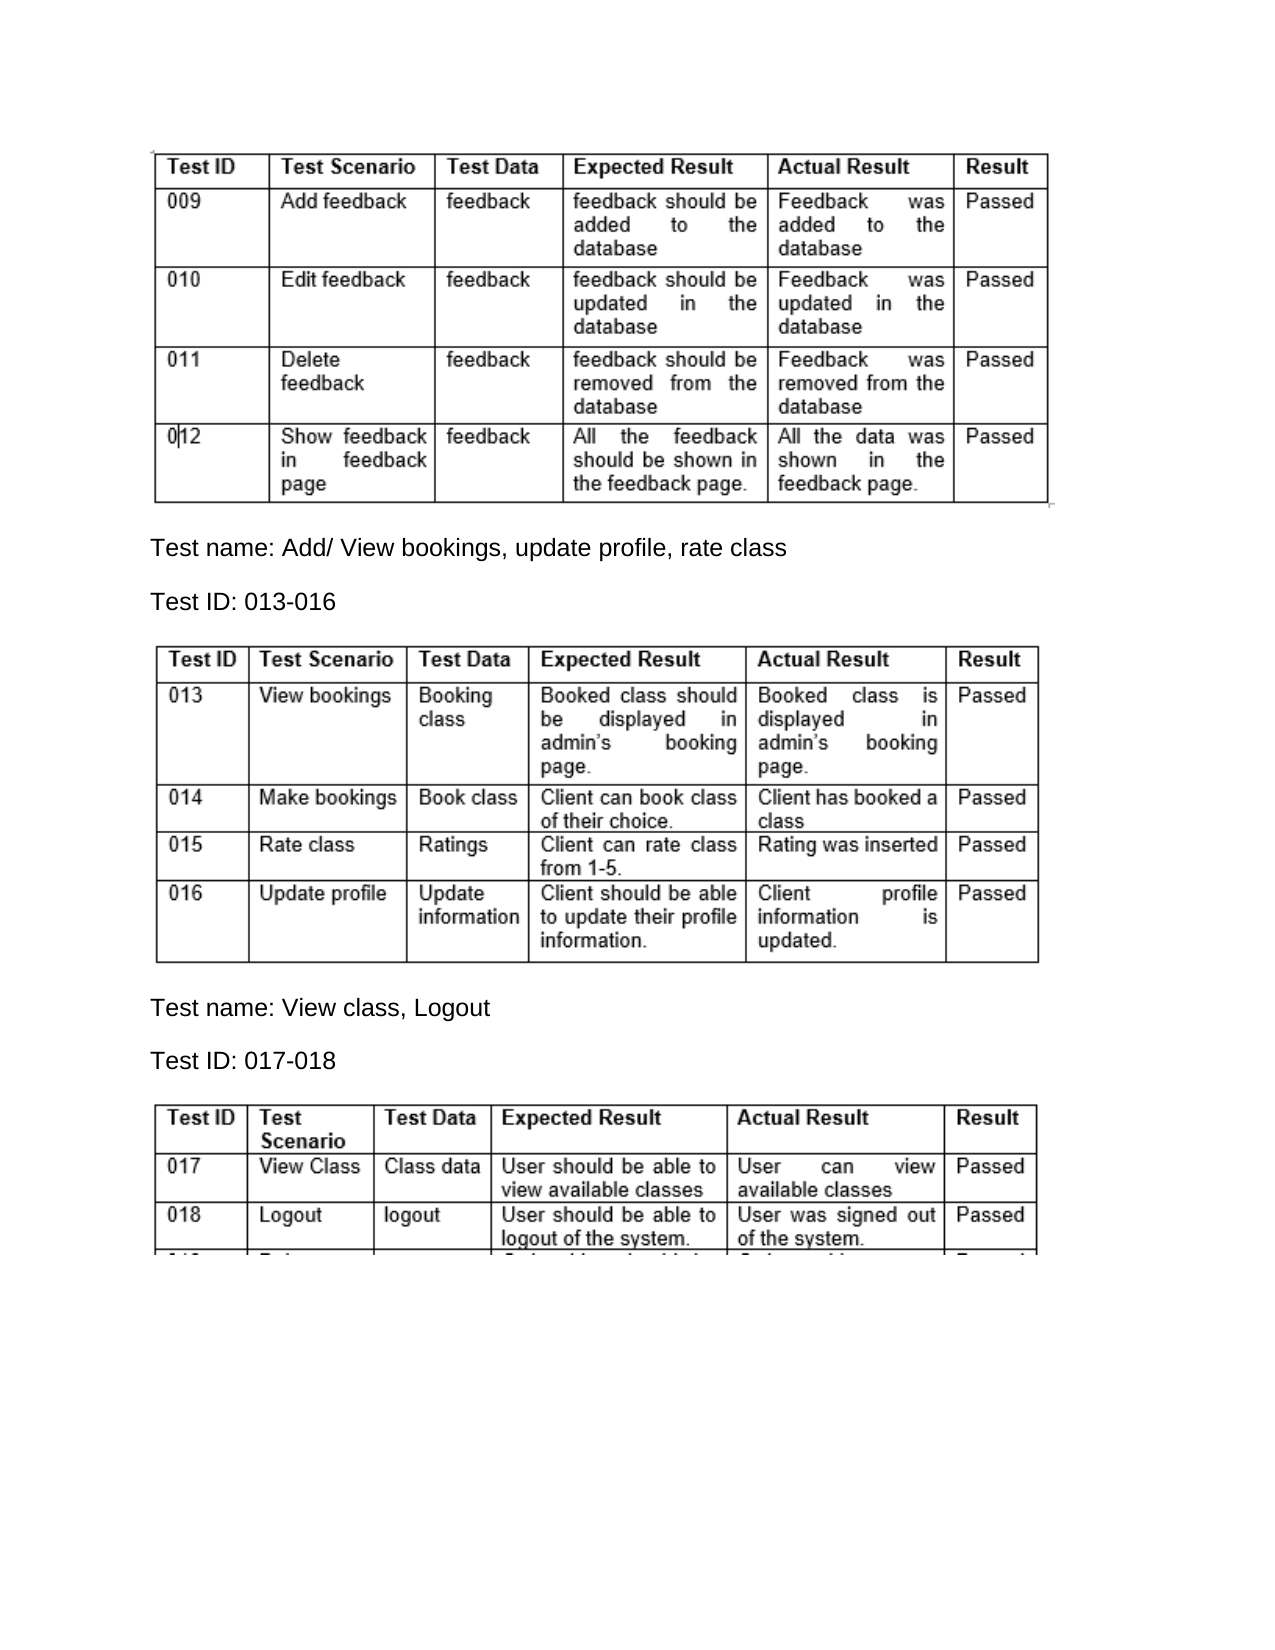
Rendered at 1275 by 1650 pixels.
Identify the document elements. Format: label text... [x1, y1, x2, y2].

picture [150, 1100, 1058, 1255]
text Test ID: 017-018 [150, 1046, 1125, 1075]
picture [150, 640, 1044, 968]
text Test name: View class, Logout [150, 992, 1125, 1021]
text Test ID: 013-016 [150, 587, 1125, 616]
text Test name: Add/ View bookings, update profile, rate class [150, 533, 1125, 562]
picture [150, 150, 1055, 508]
